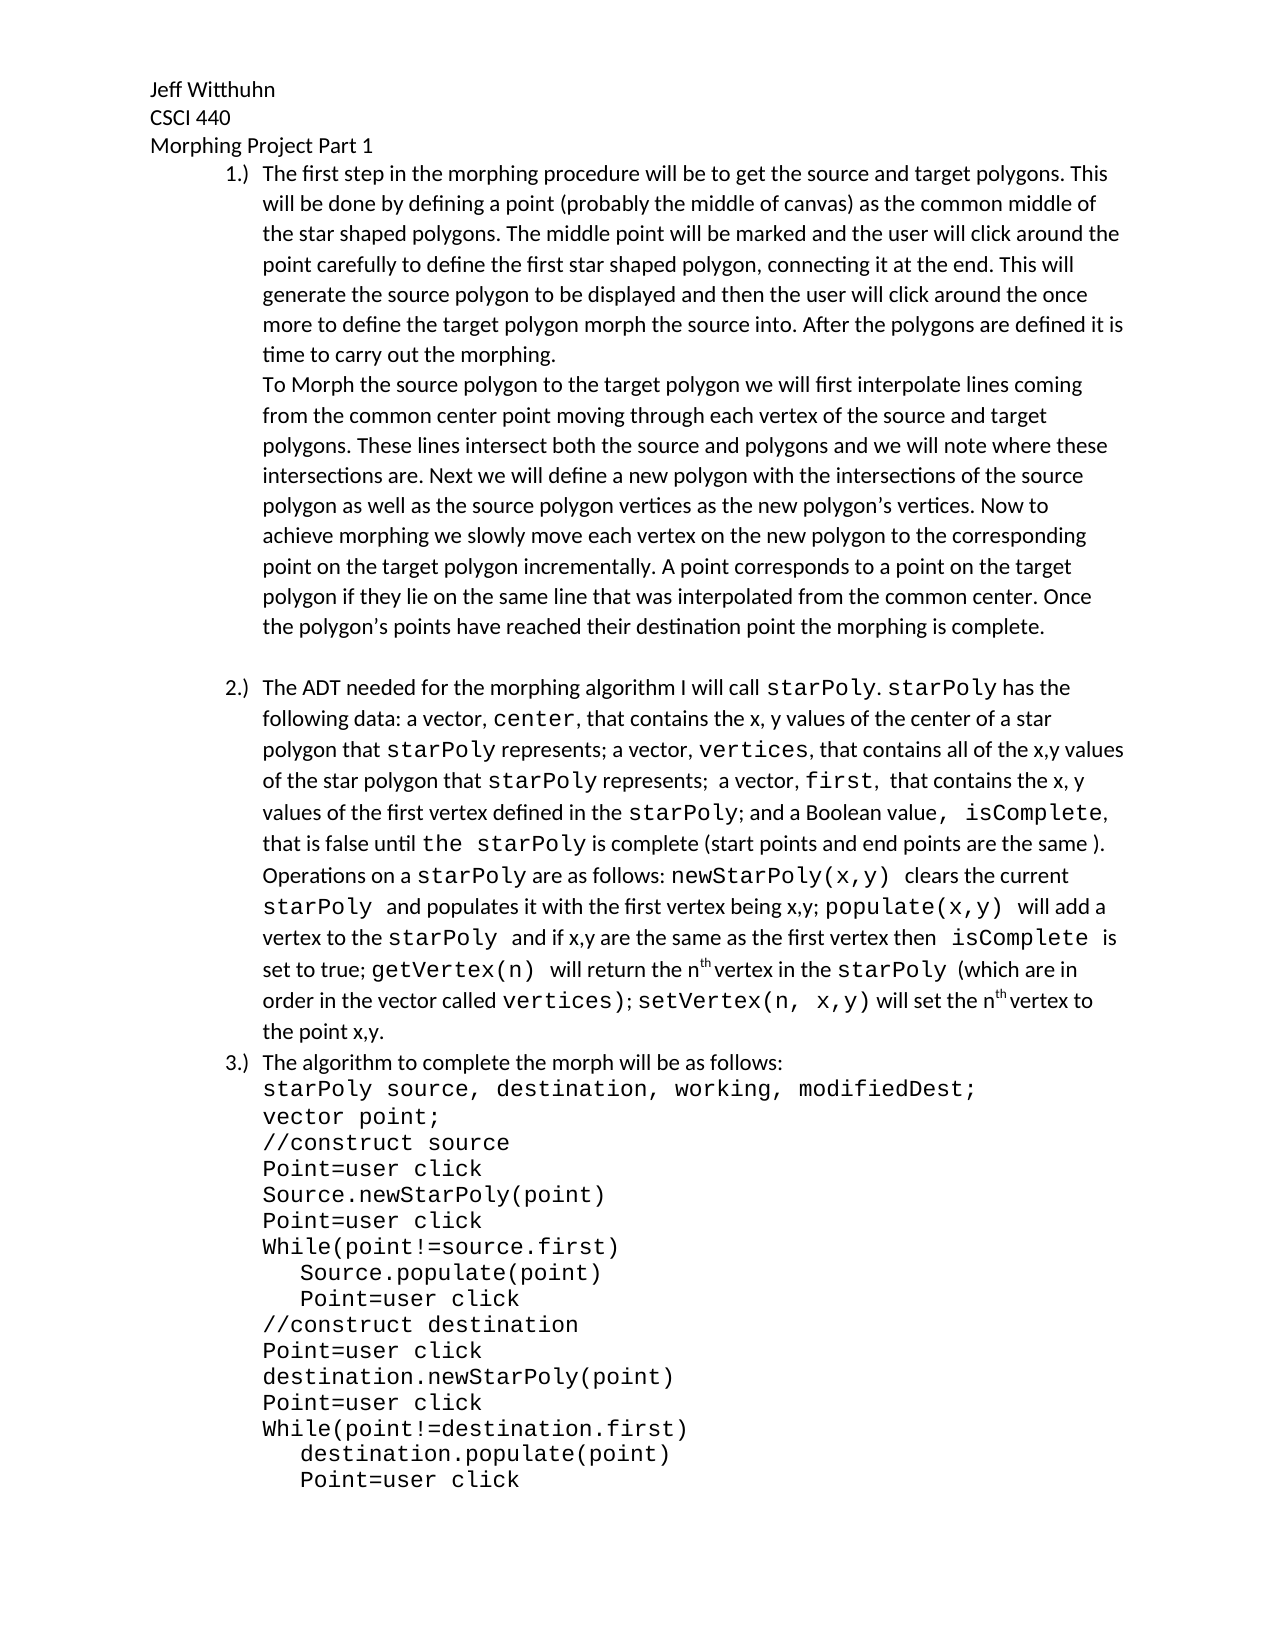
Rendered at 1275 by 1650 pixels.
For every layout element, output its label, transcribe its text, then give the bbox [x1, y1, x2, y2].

list The ADT needed for the morphing algorithm I will call starPoly. starPoly has the following data: a vector, center, that contains the x, y values of the center of a star polygon that starPoly represents; a vector, vertices, that contains all of the x,y values of the star polygon that starPoly represents; a vector, first, that contains the x, y values of the first vertex defined in the starPoly; and a Boolean value, isComplete, that is false until the starPoly is complete (start points and end points are the same ). Operations on a starPoly are as follows: newStarPoly(x,y) clears the current starPoly and populates it with the first vertex being x,y; populate(x,y) will add a vertex to the starPoly and if x,y are the same as the first vertex then isComplete is set to true; getVertex(n) will return the nth vertex in the starPoly (which are in order in the vector called vertices); setVertex(n, x,y) will set the nth vertex to the point x,y. [225, 673, 1125, 1046]
list The algorithm to complete the morph will be as follows: starPoly source, destination, working, modifiedDest; [225, 1048, 1125, 1104]
text Source.newStarPoly(point) [262, 1183, 1125, 1209]
text Point=user click [262, 1469, 1125, 1495]
text destination.populate(point) [262, 1443, 1125, 1469]
text Point=user click [262, 1157, 1125, 1183]
list The first step in the morphing procedure will be to get the source and target polygons. This will be done by defining a point (probably the middle of canvas) as the common middle of the star shaped polygons. The middle point will be marked and the user will click around the point carefully to define the first star shaped polygon, connecting it at the end. This will generate the source polygon to be displayed and then the user will click around the once more to define the target polygon morph the source into. After the polygons are defined it is time to carry out the morphing. [225, 159, 1125, 368]
text vector point; [262, 1106, 1125, 1132]
text While(point!=source.first) [262, 1235, 1125, 1261]
text //construct destination [262, 1313, 1125, 1339]
text Source.populate(point) [262, 1261, 1125, 1287]
text //construct source [262, 1132, 1125, 1157]
text Point=user click [262, 1391, 1125, 1417]
text While(point!=destination.first) [262, 1417, 1125, 1443]
text destination.newStarPoly(point) [262, 1365, 1125, 1391]
text Point=user click [262, 1339, 1125, 1365]
list To Morph the source polygon to the target polygon we will first interpolate lines coming from the common center point moving through each vertex of the source and target polygons. These lines intersect both the source and polygons and we will note where these intersections are. Next we will define a new polygon with the intersections of the source polygon as well as the source polygon vertices as the new polygon’s vertices. Now to achieve morphing we slowly move each vertex on the new polygon to the corresponding point on the target polygon incrementally. A point corresponds to a point on the target polygon if they lie on the same line that was interpolated from the common center. Once the polygon’s points have reached their destination point the morphing is complete. [262, 371, 1125, 640]
text Point=user click [262, 1287, 1125, 1313]
text Point=user click [262, 1209, 1125, 1235]
